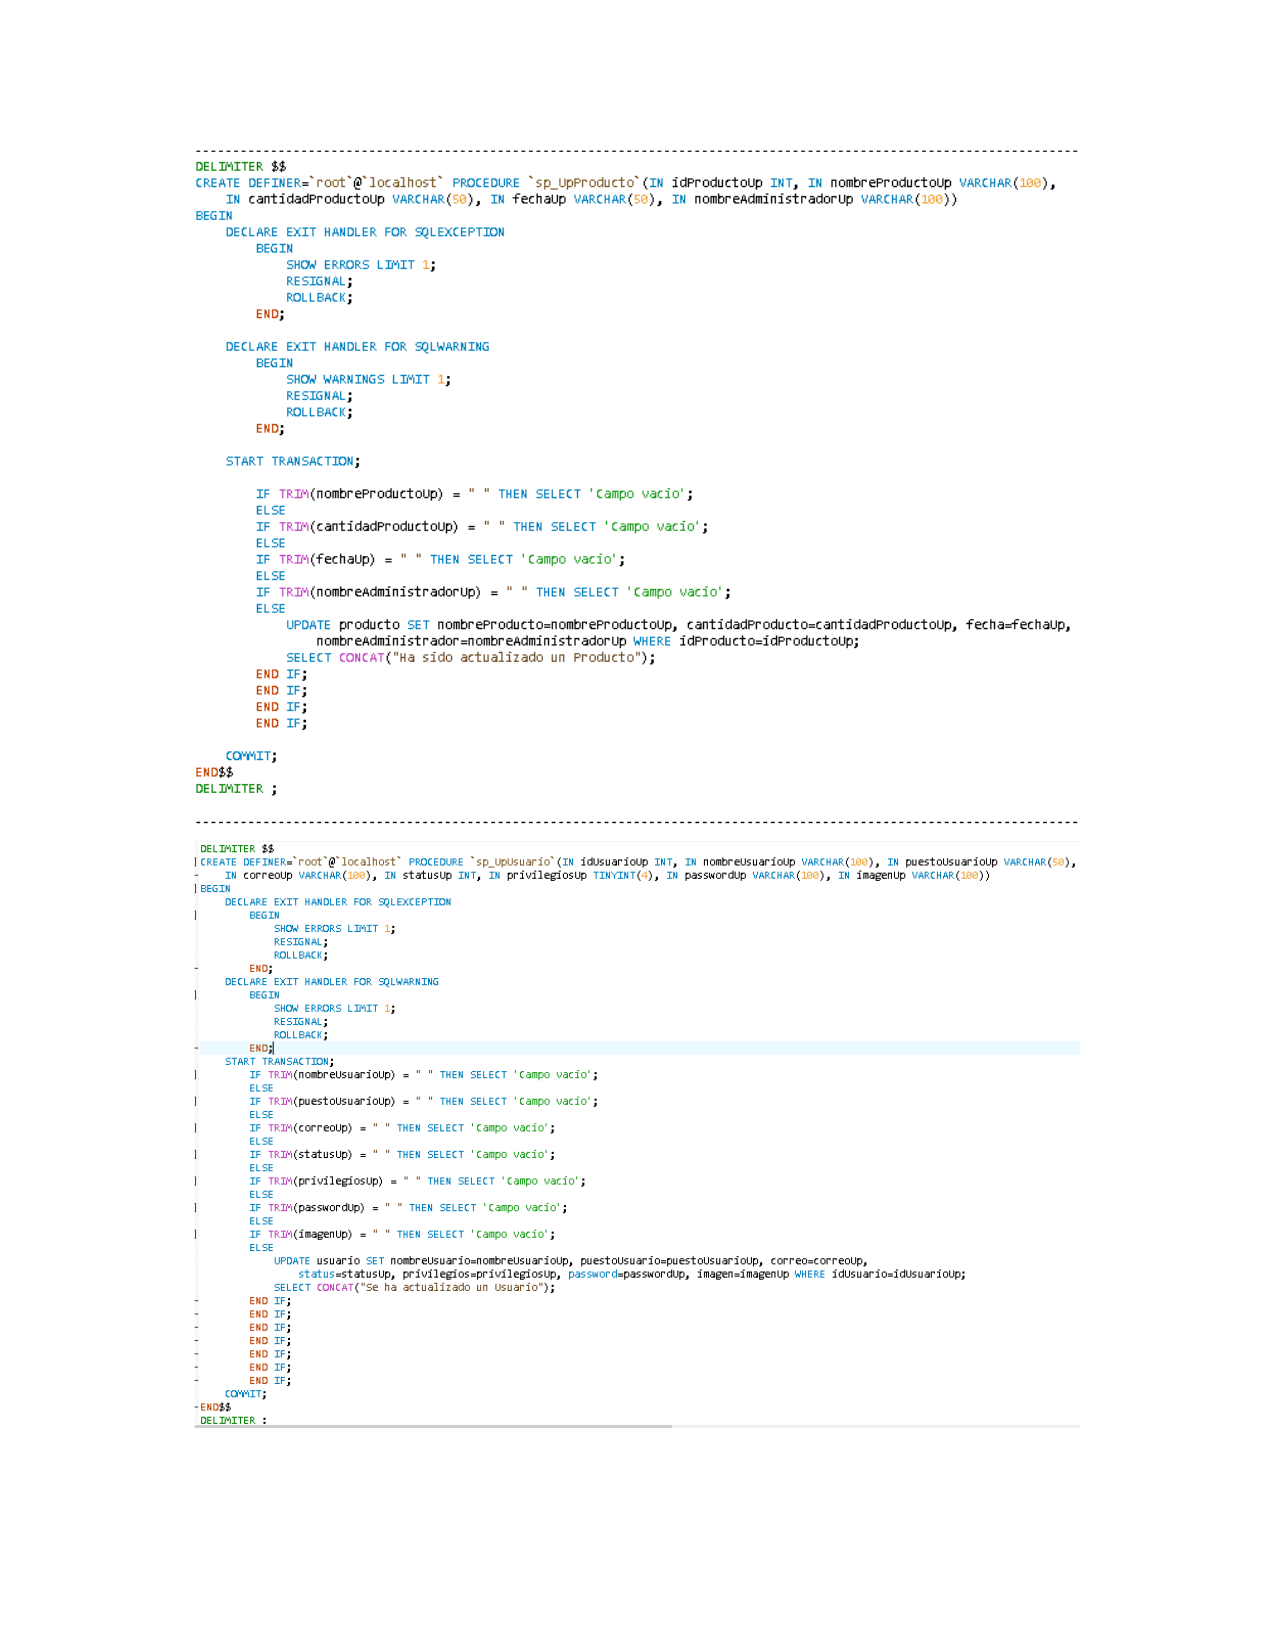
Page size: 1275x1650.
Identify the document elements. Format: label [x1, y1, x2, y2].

picture [194, 147, 1081, 827]
picture [194, 841, 1081, 1428]
